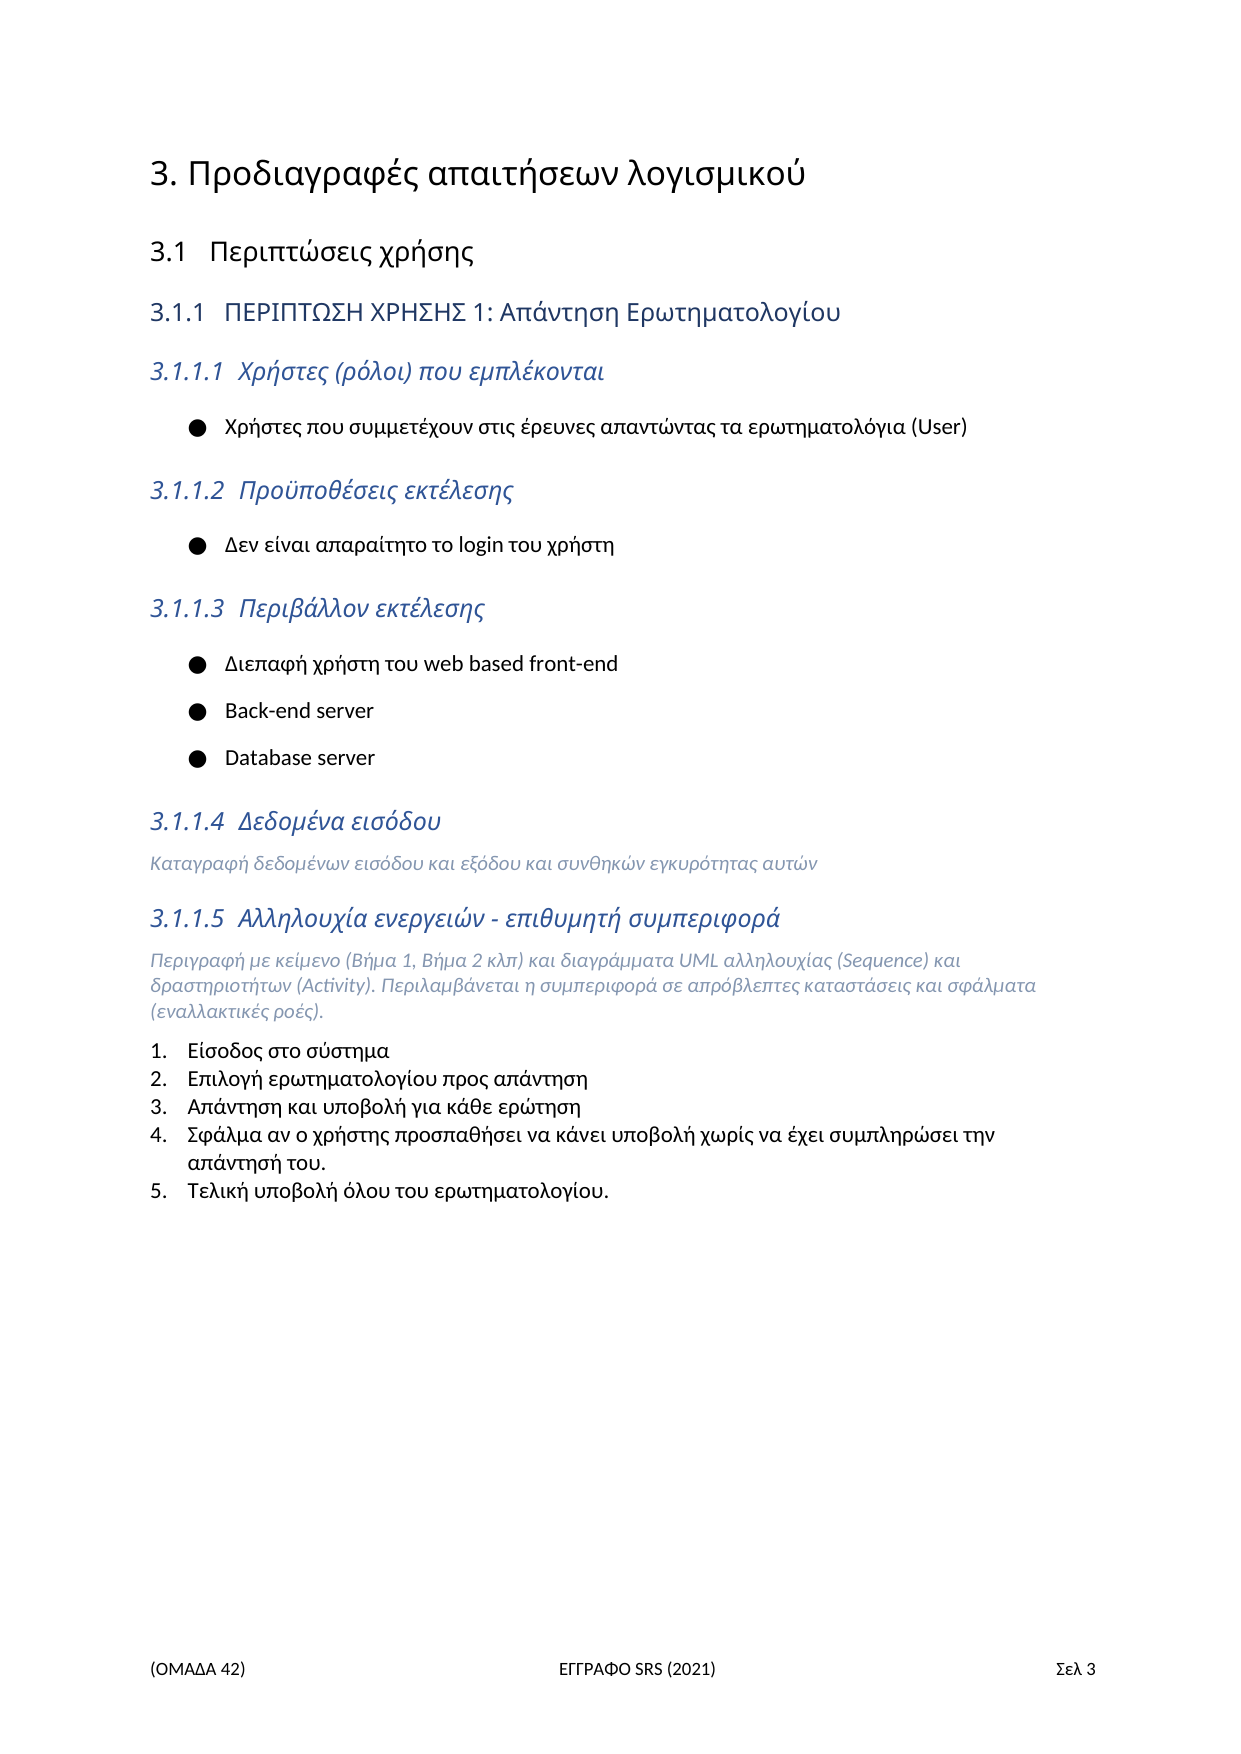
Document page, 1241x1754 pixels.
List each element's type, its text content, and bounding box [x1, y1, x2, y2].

subtitle Προδιαγραφές απαιτήσεων λογισμικού [150, 150, 1090, 195]
list Σφάλμα αν ο χρήστης προσπαθήσει να κάνει υποβολή χωρίς να έχει συμπληρώσει την απάντησή του. [150, 1120, 1090, 1176]
text Περιγραφή με κείμενο (Βήμα 1, Βήμα 2 κλπ) και διαγράμματα UML αλληλουχίας (Sequence) και δραστηριοτήτων (Activity). Περιλαμβάνεται η συμπεριφορά σε απρόβλεπτες καταστάσεις και σφάλματα (εναλλακτικές ροές). [150, 947, 1090, 1023]
list Χρήστες που συμμετέχουν στις έρευνες απαντώντας τα ερωτηματολόγια (User) [187, 400, 1090, 447]
subtitle 3.1.1.2 Προϋποθέσεις εκτέλεσης [150, 472, 1090, 506]
subtitle 3.1.1.5 Αλληλουχία ενεργειών - επιθυμητή συμπεριφορά [150, 900, 1090, 934]
subtitle 3.1.1.4 Δεδομένα εισόδου [150, 803, 1090, 837]
subtitle 3.1.1 ΠΕΡΙΠΤΩΣΗ ΧΡΗΣΗΣ 1: Απάντηση Ερωτηματολογίου [150, 295, 1090, 329]
text Καταγραφή δεδομένων εισόδου και εξόδου και συνθηκών εγκυρότητας αυτών [150, 850, 1090, 875]
subtitle 3.1.1.1 Χρήστες (ρόλοι) που εμπλέκονται [150, 354, 1090, 388]
list Τελική υποβολή όλου του ερωτηματολογίου. [150, 1176, 1090, 1204]
list Διεπαφή χρήστη του web based front-end [187, 637, 1090, 684]
list Database server [187, 731, 1090, 778]
subtitle 3.1.1.3 Περιβάλλον εκτέλεσης [150, 591, 1090, 625]
list Είσοδος στο σύστημα [150, 1036, 1090, 1064]
list Απάντηση και υποβολή για κάθε ερώτηση [150, 1092, 1090, 1120]
list Επιλογή ερωτηματολογίου προς απάντηση [150, 1064, 1090, 1092]
list Δεν είναι απαραίτητο το login του χρήστη [187, 519, 1090, 566]
subtitle 3.1 Περιπτώσεις χρήσης [150, 233, 1090, 270]
list Back-end server [187, 684, 1090, 731]
